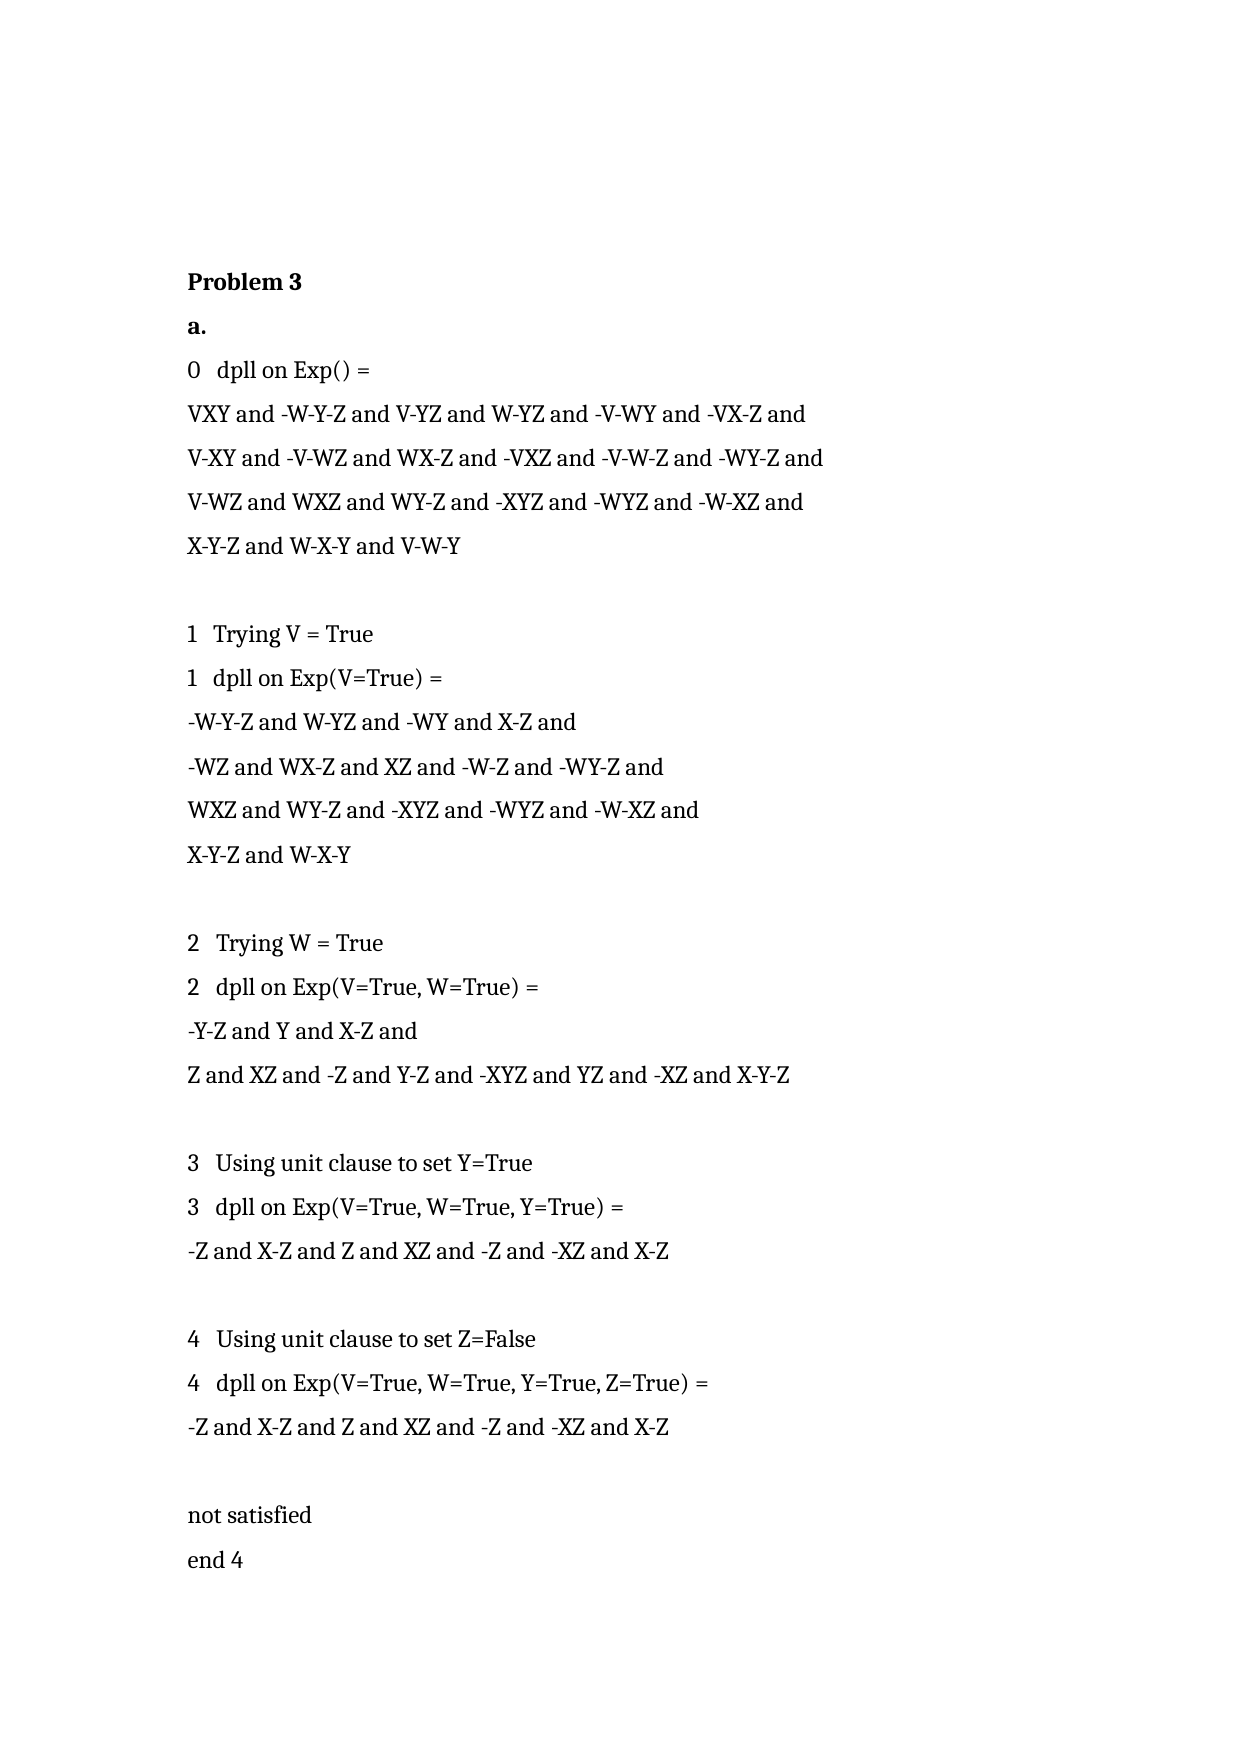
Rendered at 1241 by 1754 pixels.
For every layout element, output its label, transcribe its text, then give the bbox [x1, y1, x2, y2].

text VXY and -W-Y-Z and V-YZ and W-YZ and -V-WY and -VX-Z and [187, 392, 1053, 436]
text end 4 [187, 1538, 1053, 1582]
text a. [187, 304, 1053, 348]
text 4 Using unit clause to set Z=False [187, 1318, 1053, 1362]
text 1 dpll on Exp(V=True) = [187, 657, 1053, 701]
text 1 Trying V = True [187, 613, 1053, 657]
text V-WZ and WXZ and WY-Z and -XYZ and -WYZ and -W-XZ and [187, 480, 1053, 524]
text -Y-Z and Y and X-Z and [187, 1009, 1053, 1053]
text -Z and X-Z and Z and XZ and -Z and -XZ and X-Z [187, 1229, 1053, 1273]
text 2 Trying W = True [187, 921, 1053, 965]
text not satisfied [187, 1494, 1053, 1538]
text Z and XZ and -Z and Y-Z and -XYZ and YZ and -XZ and X-Y-Z [187, 1053, 1053, 1097]
text 0 dpll on Exp() = [187, 348, 1053, 392]
text -Z and X-Z and Z and XZ and -Z and -XZ and X-Z [187, 1406, 1053, 1450]
text 4 dpll on Exp(V=True, W=True, Y=True, Z=True) = [187, 1362, 1053, 1406]
text V-XY and -V-WZ and WX-Z and -VXZ and -V-W-Z and -WY-Z and [187, 436, 1053, 480]
text 3 Using unit clause to set Y=True [187, 1141, 1053, 1185]
text WXZ and WY-Z and -XYZ and -WYZ and -W-XZ and [187, 789, 1053, 833]
text -W-Y-Z and W-YZ and -WY and X-Z and [187, 701, 1053, 745]
text Problem 3 [187, 260, 1053, 304]
text X-Y-Z and W-X-Y and V-W-Y [187, 524, 1053, 568]
text X-Y-Z and W-X-Y [187, 833, 1053, 877]
text 3 dpll on Exp(V=True, W=True, Y=True) = [187, 1185, 1053, 1229]
text -WZ and WX-Z and XZ and -W-Z and -WY-Z and [187, 745, 1053, 789]
text 2 dpll on Exp(V=True, W=True) = [187, 965, 1053, 1009]
